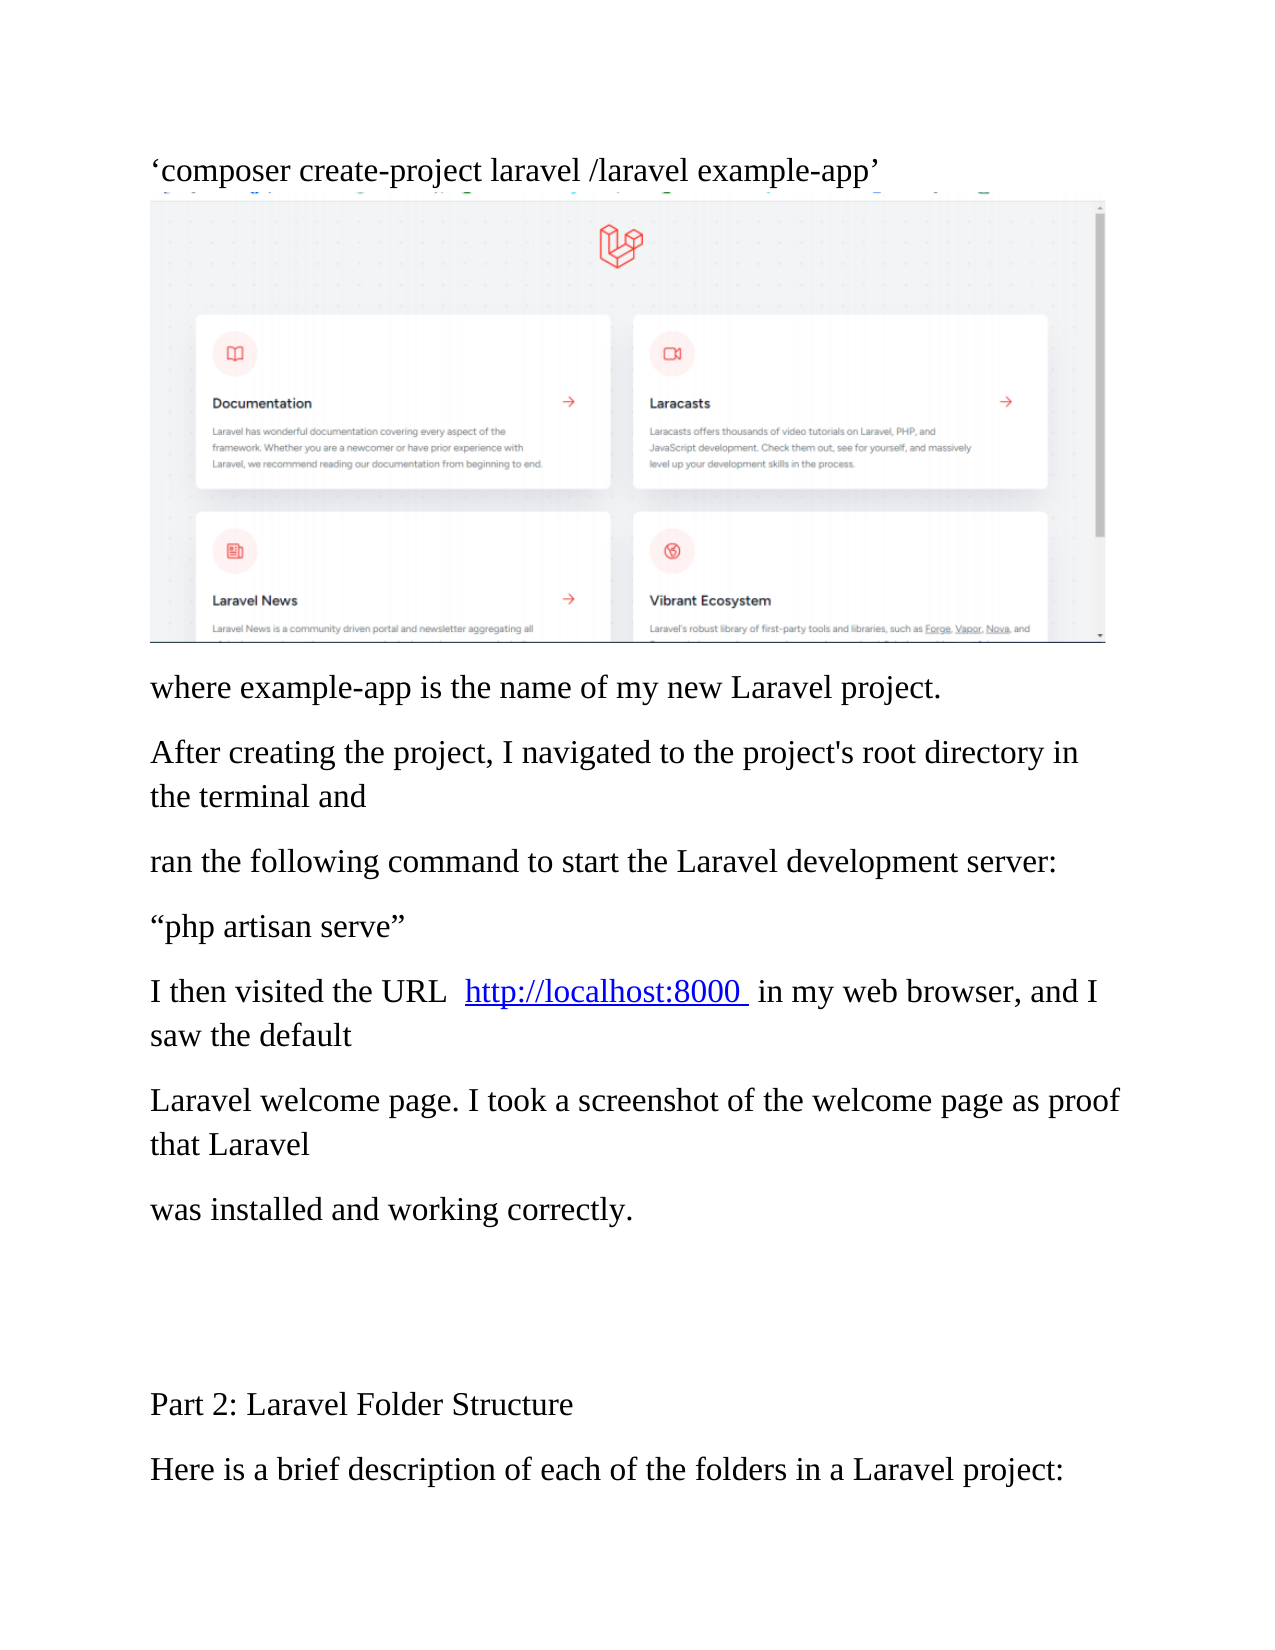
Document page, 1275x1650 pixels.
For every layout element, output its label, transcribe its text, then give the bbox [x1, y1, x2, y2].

text I then visited the URL http://localhost:8000 in my web browser, and I saw the default [150, 971, 1125, 1054]
text Laravel welcome page. I took a screenshot of the welcome page as proof that Laravel [150, 1080, 1125, 1163]
text After creating the project, I navigated to the project's root directory in the terminal and [150, 732, 1125, 815]
picture [150, 192, 1124, 643]
text Part 2: Laravel Folder Structure [150, 1384, 1125, 1422]
text “php artisan serve” [150, 906, 1125, 945]
text ran the following command to start the Laravel development server: [150, 841, 1125, 880]
text was installed and working correctly. [150, 1189, 1125, 1227]
text Here is a brief description of each of the folders in a Laravel project: [150, 1449, 1125, 1487]
text where example-app is the name of my new Laravel project. [150, 668, 1125, 706]
